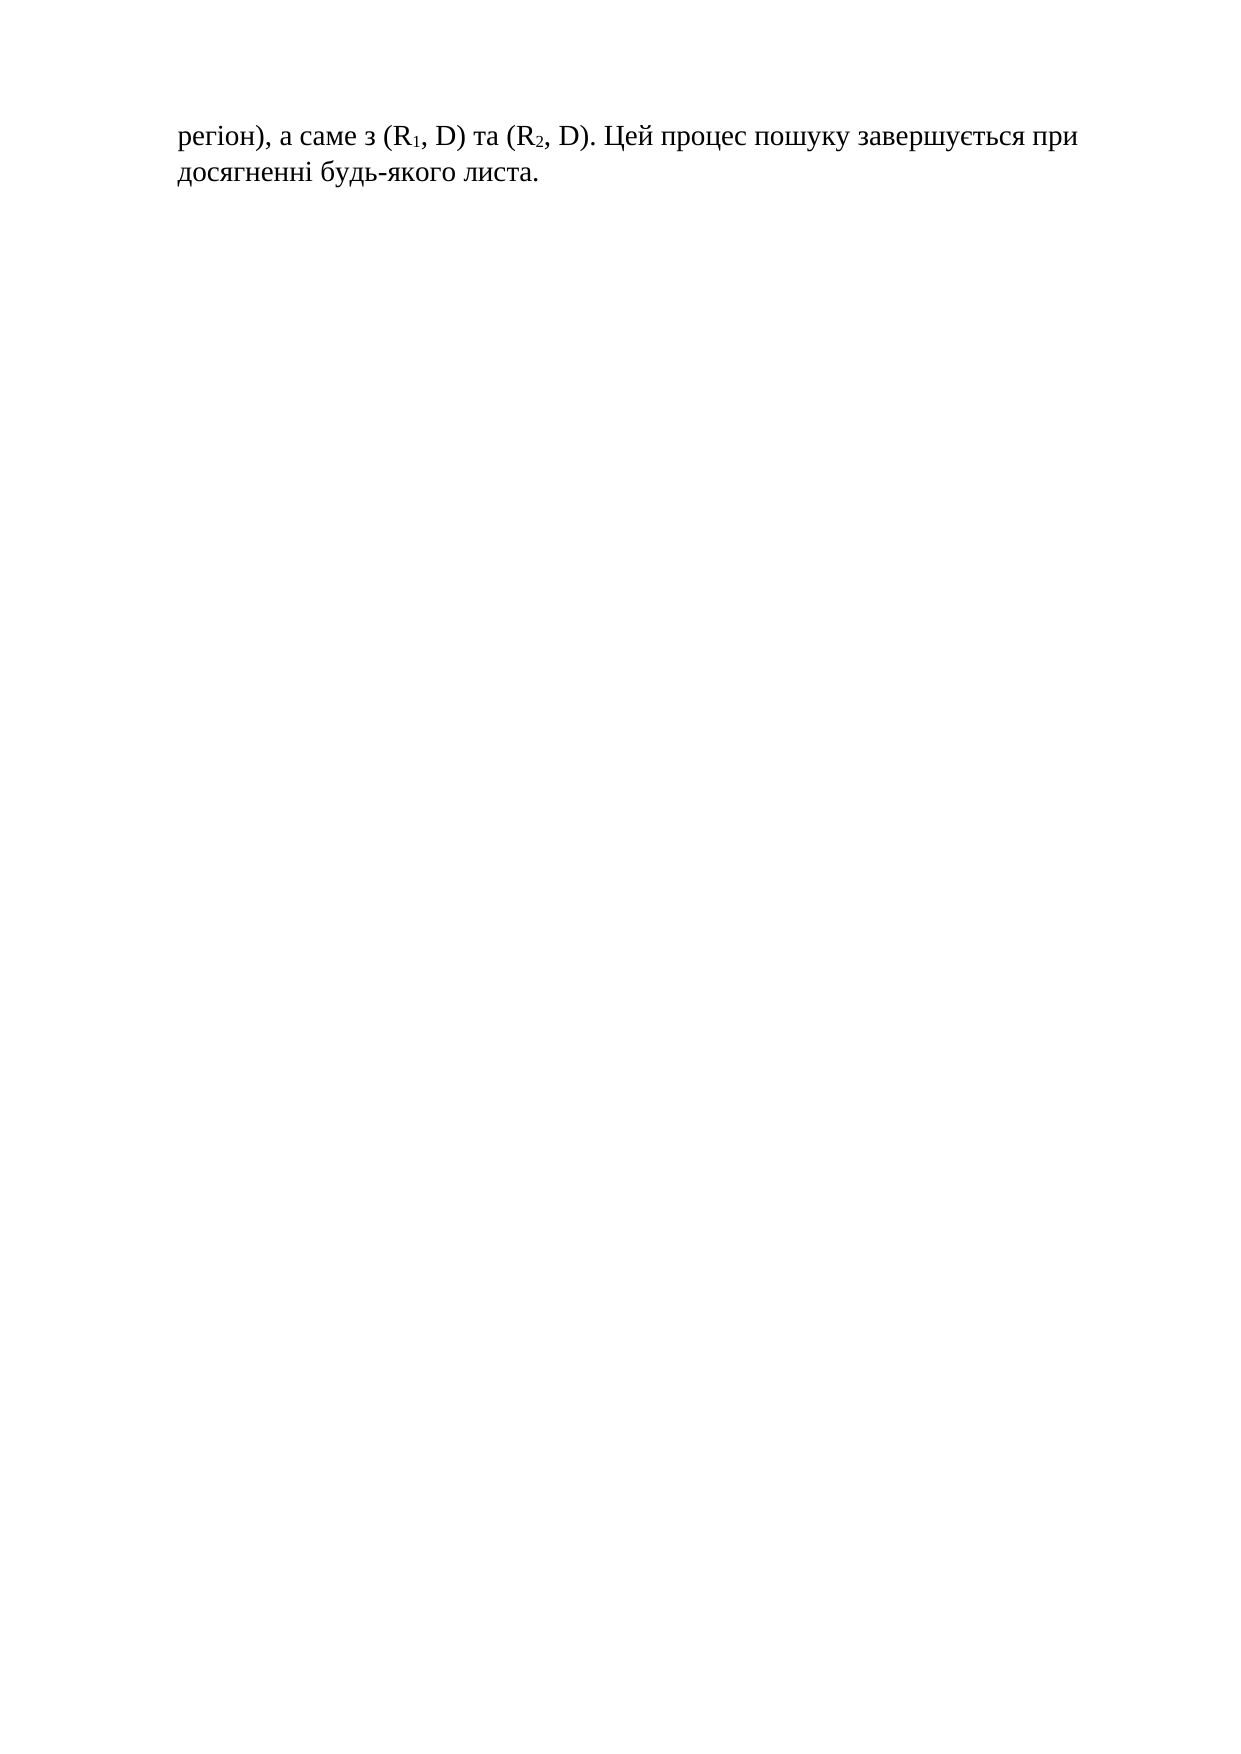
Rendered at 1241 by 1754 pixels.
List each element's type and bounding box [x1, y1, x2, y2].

text [177, 118, 1152, 188]
